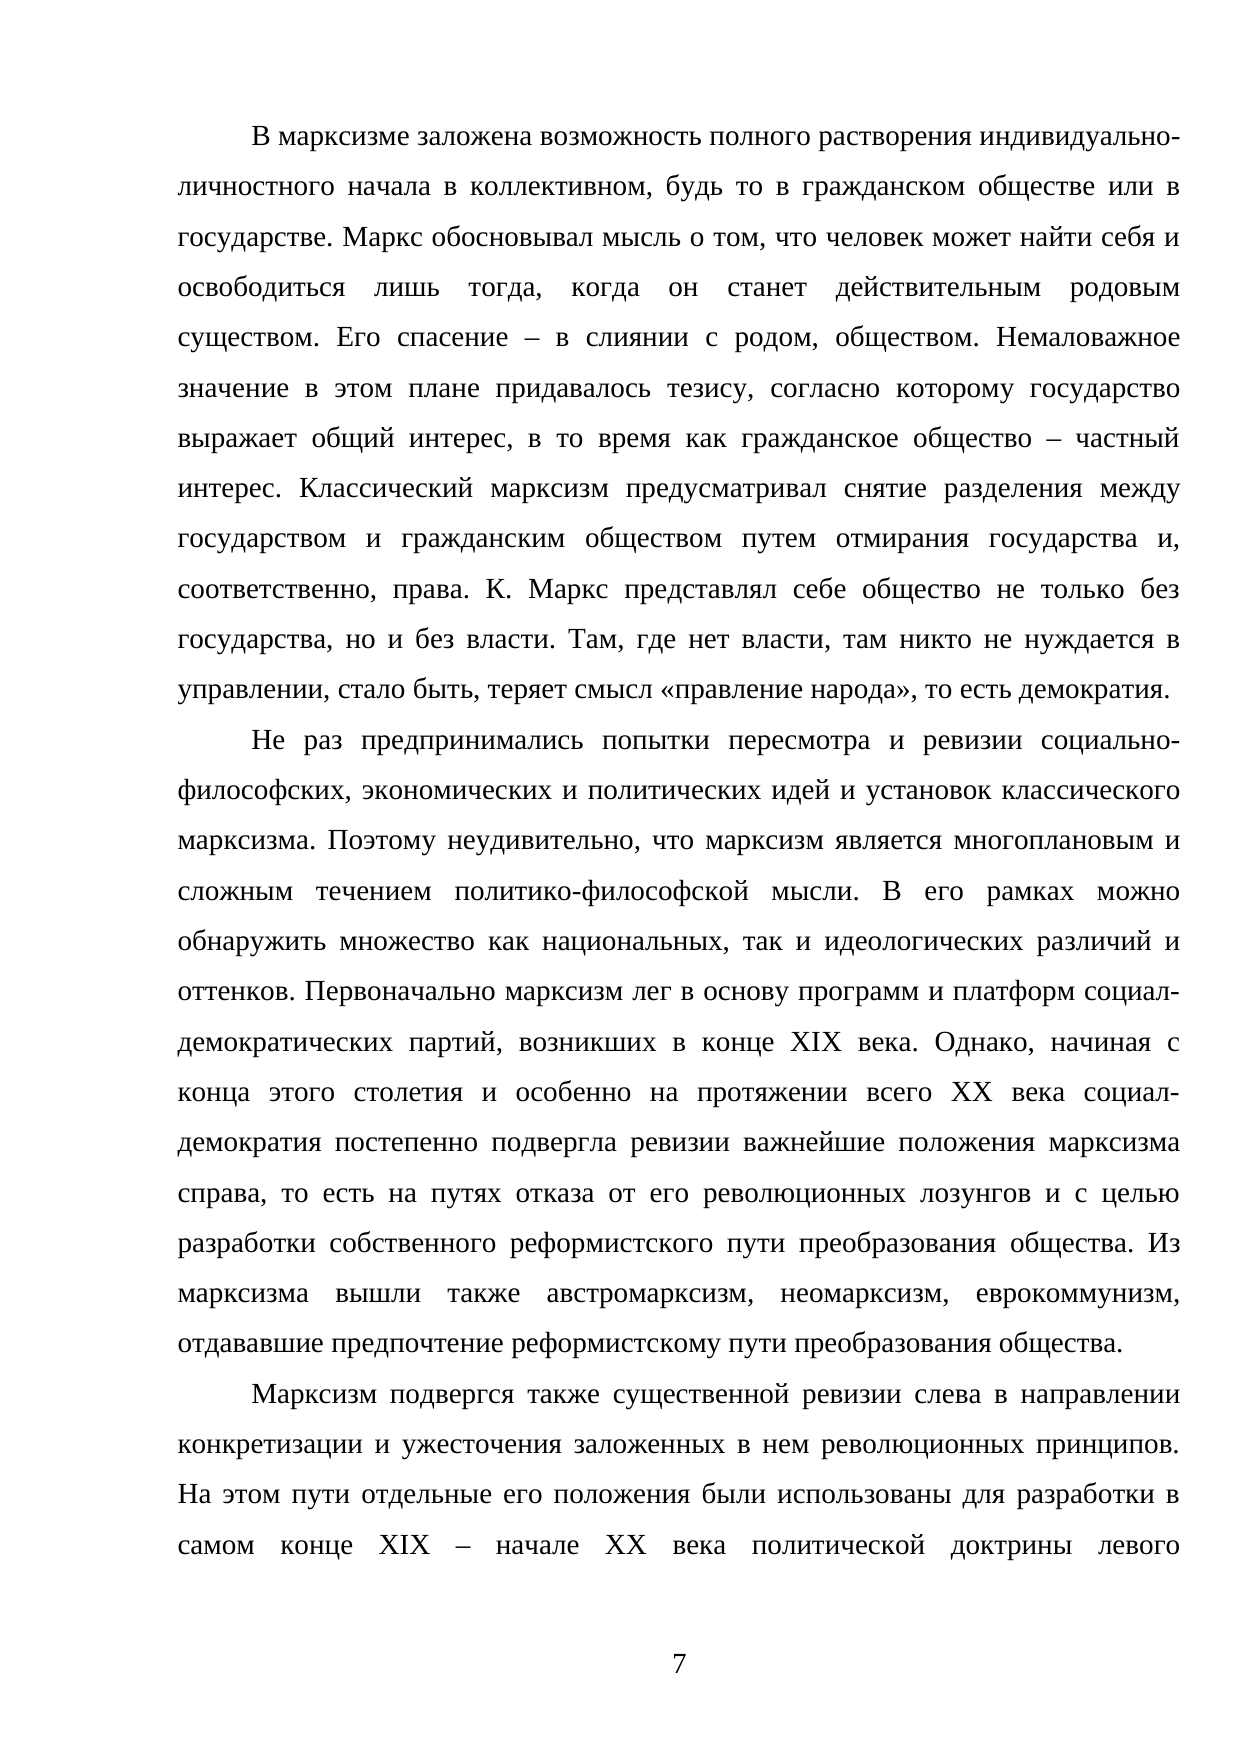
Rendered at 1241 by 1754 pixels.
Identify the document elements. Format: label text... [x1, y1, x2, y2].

text Не раз предпринимались попытки пересмотра и ревизии социально-философских, экономических и политических идей и установок классического марксизма. Поэтому неудивительно, что марксизм является многоплановым и сложным течением политико-философской мысли. В его рамках можно обнаружить множество как национальных, так и идеологических различий и оттенков. Первоначально марксизм лег в основу программ и платформ социал-демократических партий, возникших в конце ХIХ века. Однако, начиная с конца этого столетия и особенно на протяжении всего ХХ века социал-демократия постепенно подвергла ревизии важнейшие положения марксизма справа, то есть на путях отказа от его революционных лозунгов и с целью разработки собственного реформистского пути преобразования общества. Из марксизма вышли также австромарксизм, неомарксизм, еврокоммунизм, отдававшие предпочтение реформистскому пути преобразования общества. [177, 722, 1181, 1359]
text В марксизме заложена возможность полного растворения индивидуально-личностного начала в коллективном, будь то в гражданском обществе или в государстве. Маркс обосновывал мысль о том, что человек может найти себя и освободиться лишь тогда, когда он станет действительным родовым существом. Его спасение – в слиянии с родом, обществом. Немаловажное значение в этом плане придавалось тезису, согласно которому государство выражает общий интерес, в то время как гражданское общество – частный интерес. Классический марксизм предусматривал снятие разделения между государством и гражданским обществом путем отмирания государства и, соответственно, права. К. Маркс представлял себе общество не только без государства, но и без власти. Там, где нет власти, там никто не нуждается в управлении, стало быть, теряет смысл «правление народа», то есть демократия. [177, 118, 1181, 705]
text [177, 1376, 1181, 1560]
